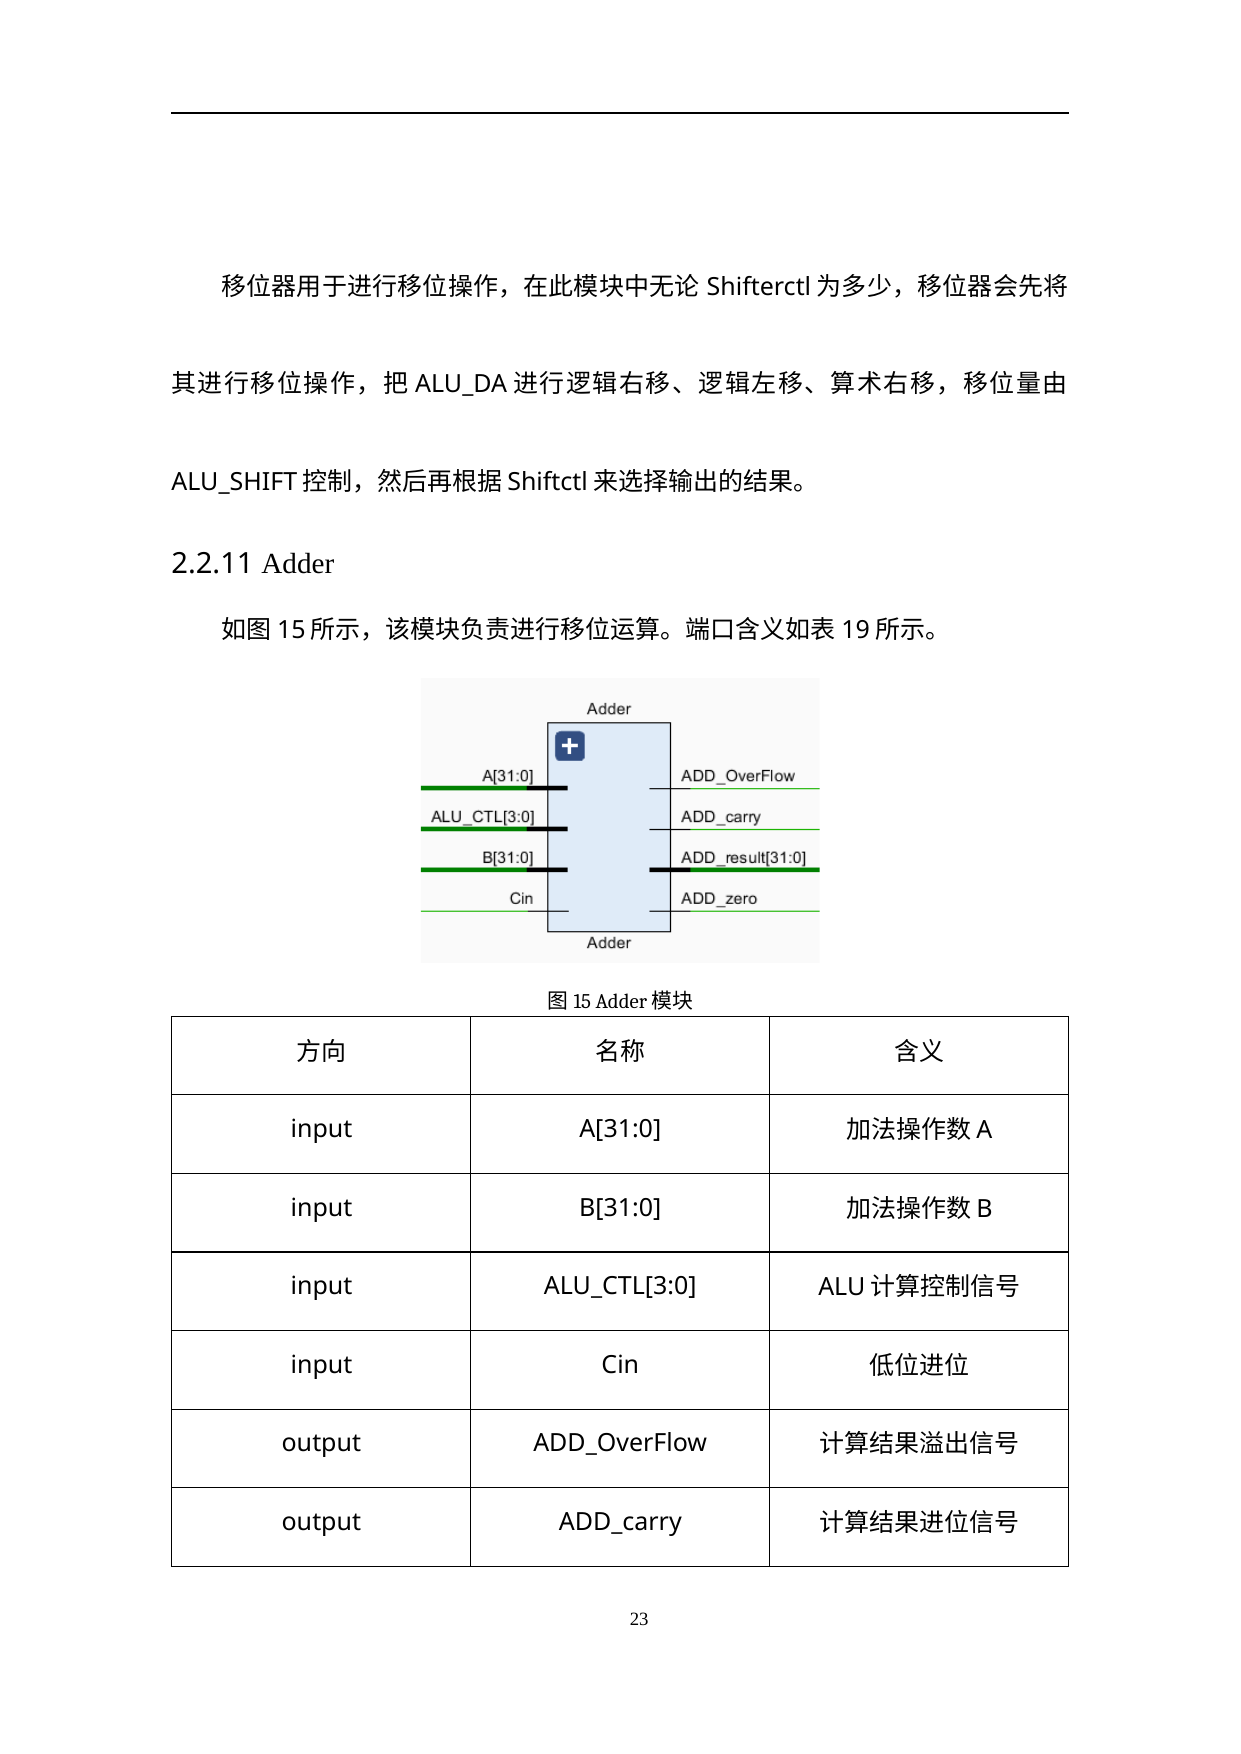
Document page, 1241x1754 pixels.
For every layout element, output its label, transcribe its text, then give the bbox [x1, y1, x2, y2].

table_cell ADD_carry [471, 1488, 769, 1566]
table_cell output [172, 1410, 470, 1487]
table_cell output [172, 1488, 470, 1566]
table_cell 计算结果进位信号 [770, 1488, 1068, 1566]
text 移位器用于进行移位操作，在此模块中无论Shifterctl为多少，移位器会先将其进行移位操作，把ALU_DA进行逻辑右移、逻辑左移、算术右移，移位量由ALU_SHIFT控制，然后再根据Shiftctl来选择输出的结果。 [171, 252, 1069, 512]
table_header 名称 [471, 1017, 769, 1094]
table_header 方向 [172, 1017, 470, 1094]
table_cell input [172, 1095, 470, 1173]
table_cell A[31:0] [471, 1095, 769, 1173]
table_cell B[31:0] [471, 1174, 769, 1251]
table_cell 加法操作数B [770, 1174, 1068, 1251]
text Adder [171, 530, 1069, 595]
table_header 含义 [770, 1017, 1068, 1094]
table_cell input [172, 1331, 470, 1408]
picture [420, 678, 820, 963]
table_cell input [172, 1174, 470, 1251]
table_cell Cin [471, 1331, 769, 1408]
table_cell ALU_CTL[3:0] [471, 1253, 769, 1330]
table_cell ALU计算控制信号 [770, 1253, 1068, 1330]
text 如图 15所示，该模块负责进行移位运算。端口含义如表 19所示。 [171, 595, 1069, 660]
table_cell ADD_OverFlow [471, 1410, 769, 1487]
table_cell 加法操作数A [770, 1095, 1068, 1173]
text 图 15 Adder模块 [171, 983, 1069, 1016]
table_cell input [172, 1253, 470, 1330]
table_cell 低位进位 [770, 1331, 1068, 1408]
table_cell 计算结果溢出信号 [770, 1410, 1068, 1487]
